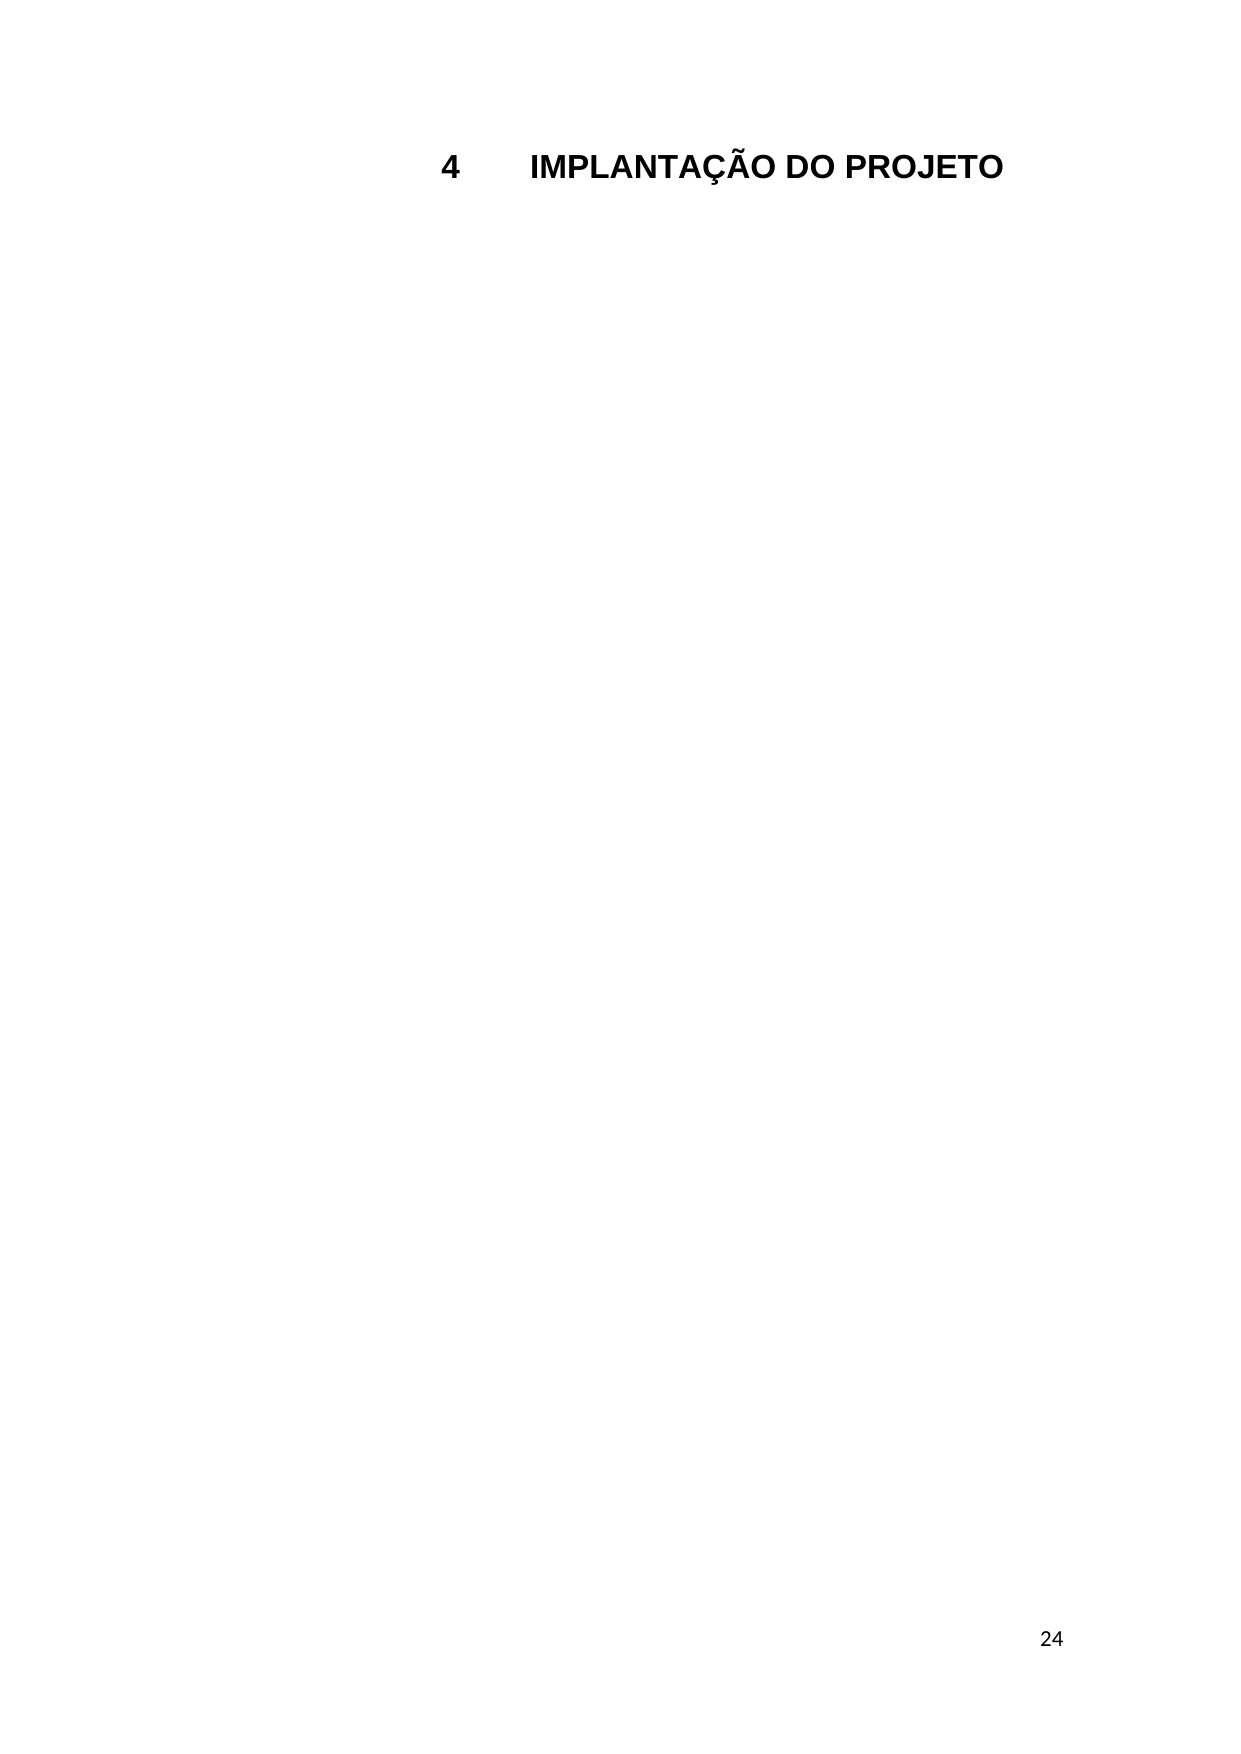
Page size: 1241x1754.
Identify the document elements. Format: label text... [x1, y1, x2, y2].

text 4 implantação do projeto [177, 148, 1004, 186]
